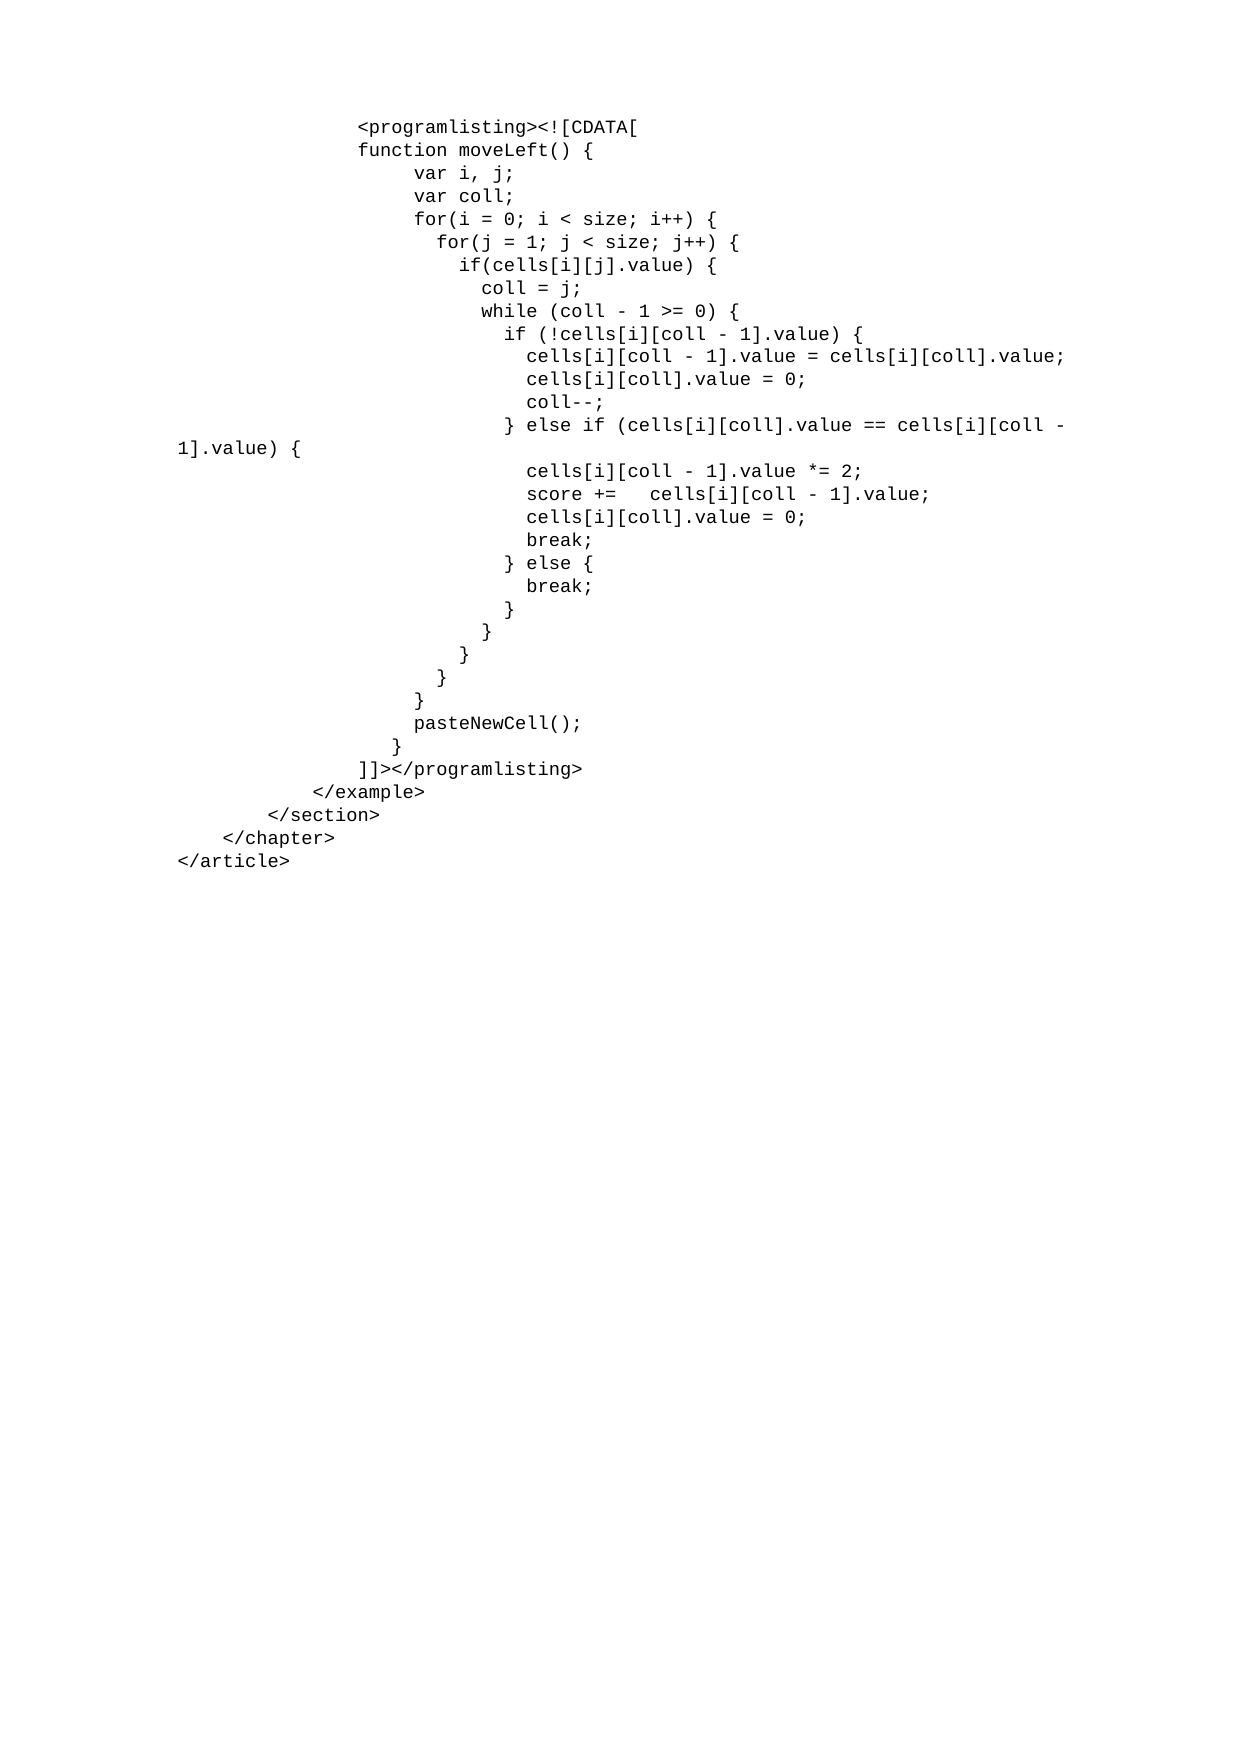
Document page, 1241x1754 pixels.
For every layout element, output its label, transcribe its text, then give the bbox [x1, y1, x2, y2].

text coll--; [177, 393, 1152, 414]
text var coll; [177, 187, 1152, 208]
text } [177, 691, 1152, 712]
text for(i = 0; i < size; i++) { [177, 210, 1152, 231]
text for(j = 1; j < size; j++) { [177, 233, 1152, 254]
text ]]></programlisting> [177, 760, 1152, 781]
text } [177, 668, 1152, 689]
text } [177, 645, 1152, 666]
text } else if (cells[i][coll].value == cells[i][coll - 1].value) { [177, 416, 1152, 460]
text while (coll - 1 >= 0) { [177, 301, 1152, 323]
text score += cells[i][coll - 1].value; [177, 485, 1152, 506]
text pasteNewCell(); [177, 714, 1152, 735]
text coll = j; [177, 278, 1152, 300]
text </example> [177, 783, 1152, 804]
text } [177, 599, 1152, 621]
text break; [177, 576, 1152, 598]
text cells[i][coll - 1].value *= 2; [177, 462, 1152, 483]
text if (!cells[i][coll - 1].value) { [177, 324, 1152, 346]
text var i, j; [177, 164, 1152, 185]
text </chapter> [177, 828, 1152, 850]
text cells[i][coll - 1].value = cells[i][coll].value; [177, 347, 1152, 368]
text } [177, 622, 1152, 643]
text } else { [177, 553, 1152, 575]
text </article> [177, 851, 1152, 873]
text </section> [177, 806, 1152, 827]
text if(cells[i][j].value) { [177, 256, 1152, 277]
text <programlisting><![CDATA[ [177, 118, 1152, 139]
text } [177, 737, 1152, 758]
text function moveLeft() { [177, 141, 1152, 162]
text cells[i][coll].value = 0; [177, 370, 1152, 391]
text break; [177, 531, 1152, 552]
text cells[i][coll].value = 0; [177, 508, 1152, 529]
